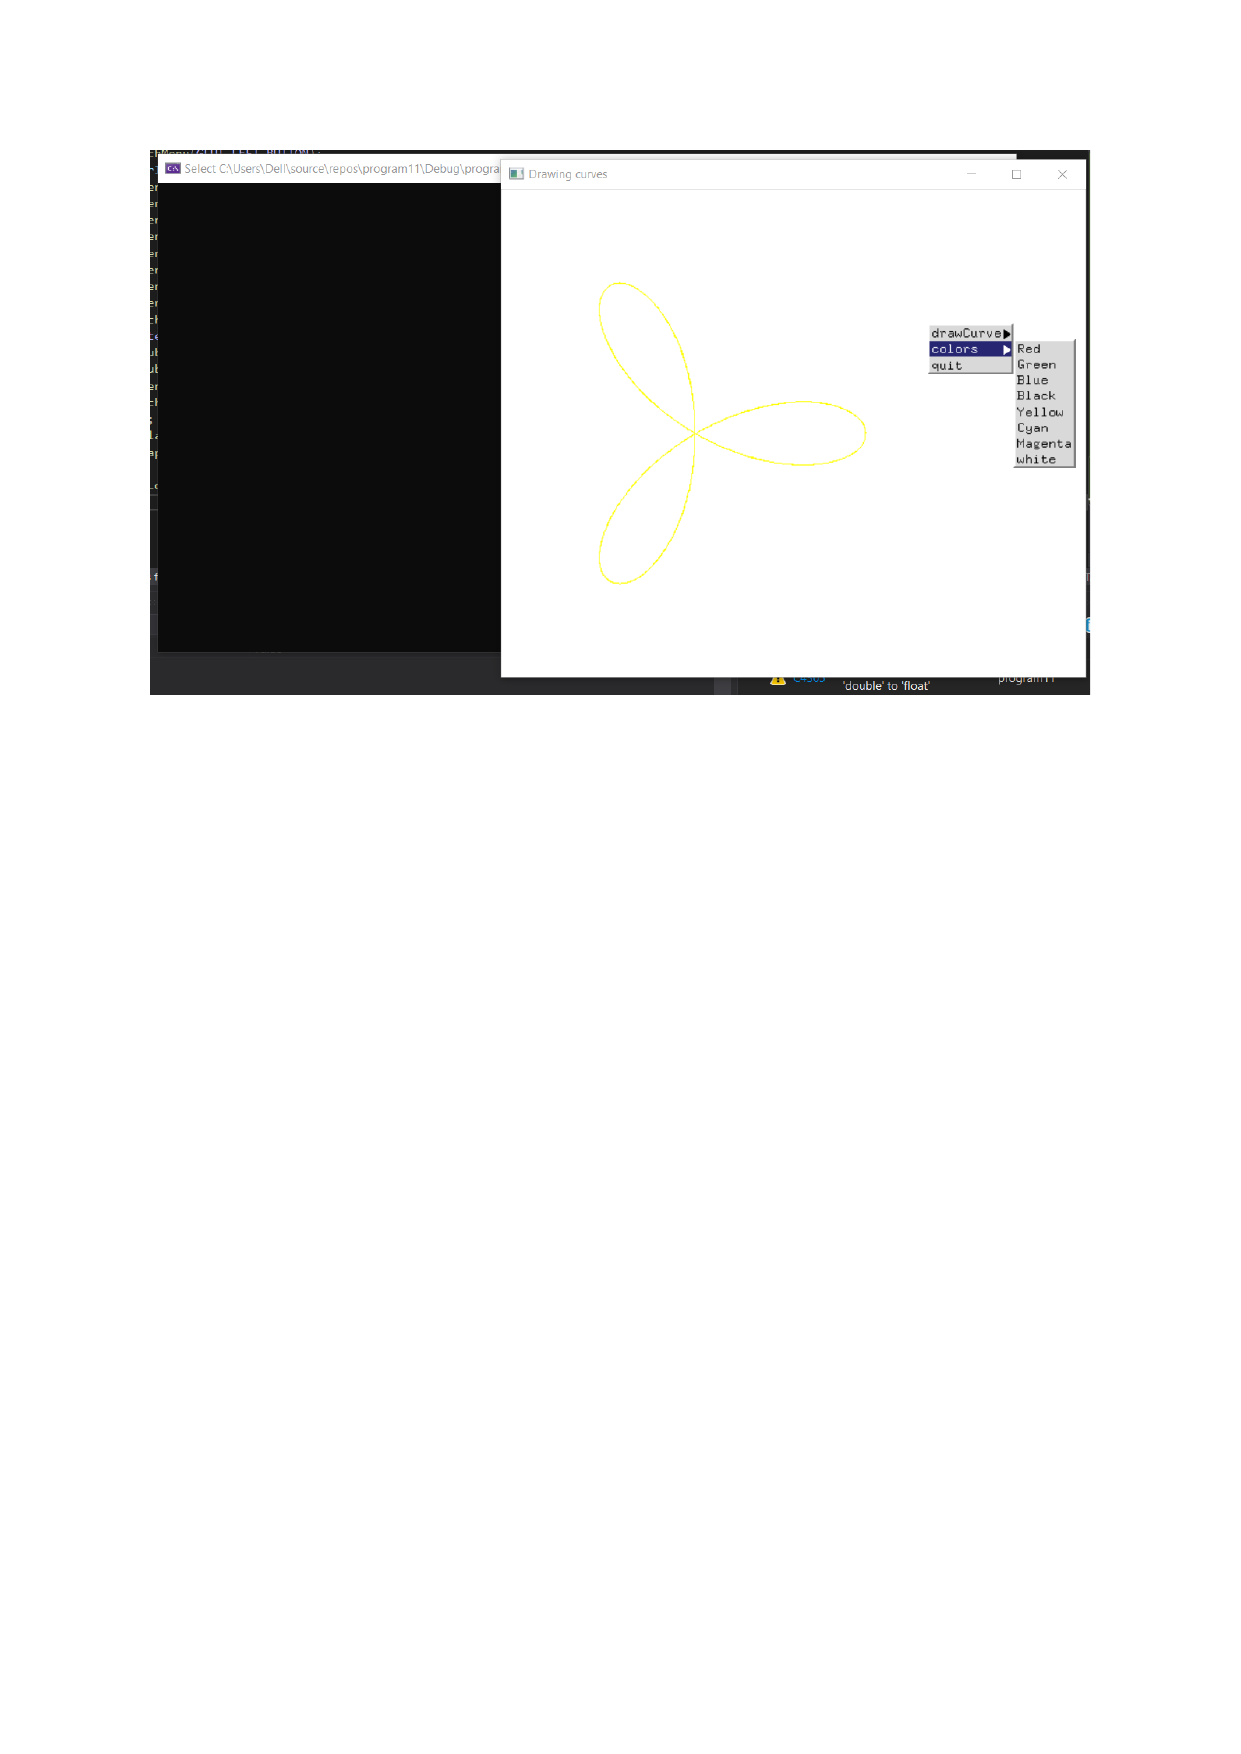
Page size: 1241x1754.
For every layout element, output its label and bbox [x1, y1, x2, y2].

picture [150, 150, 1091, 695]
